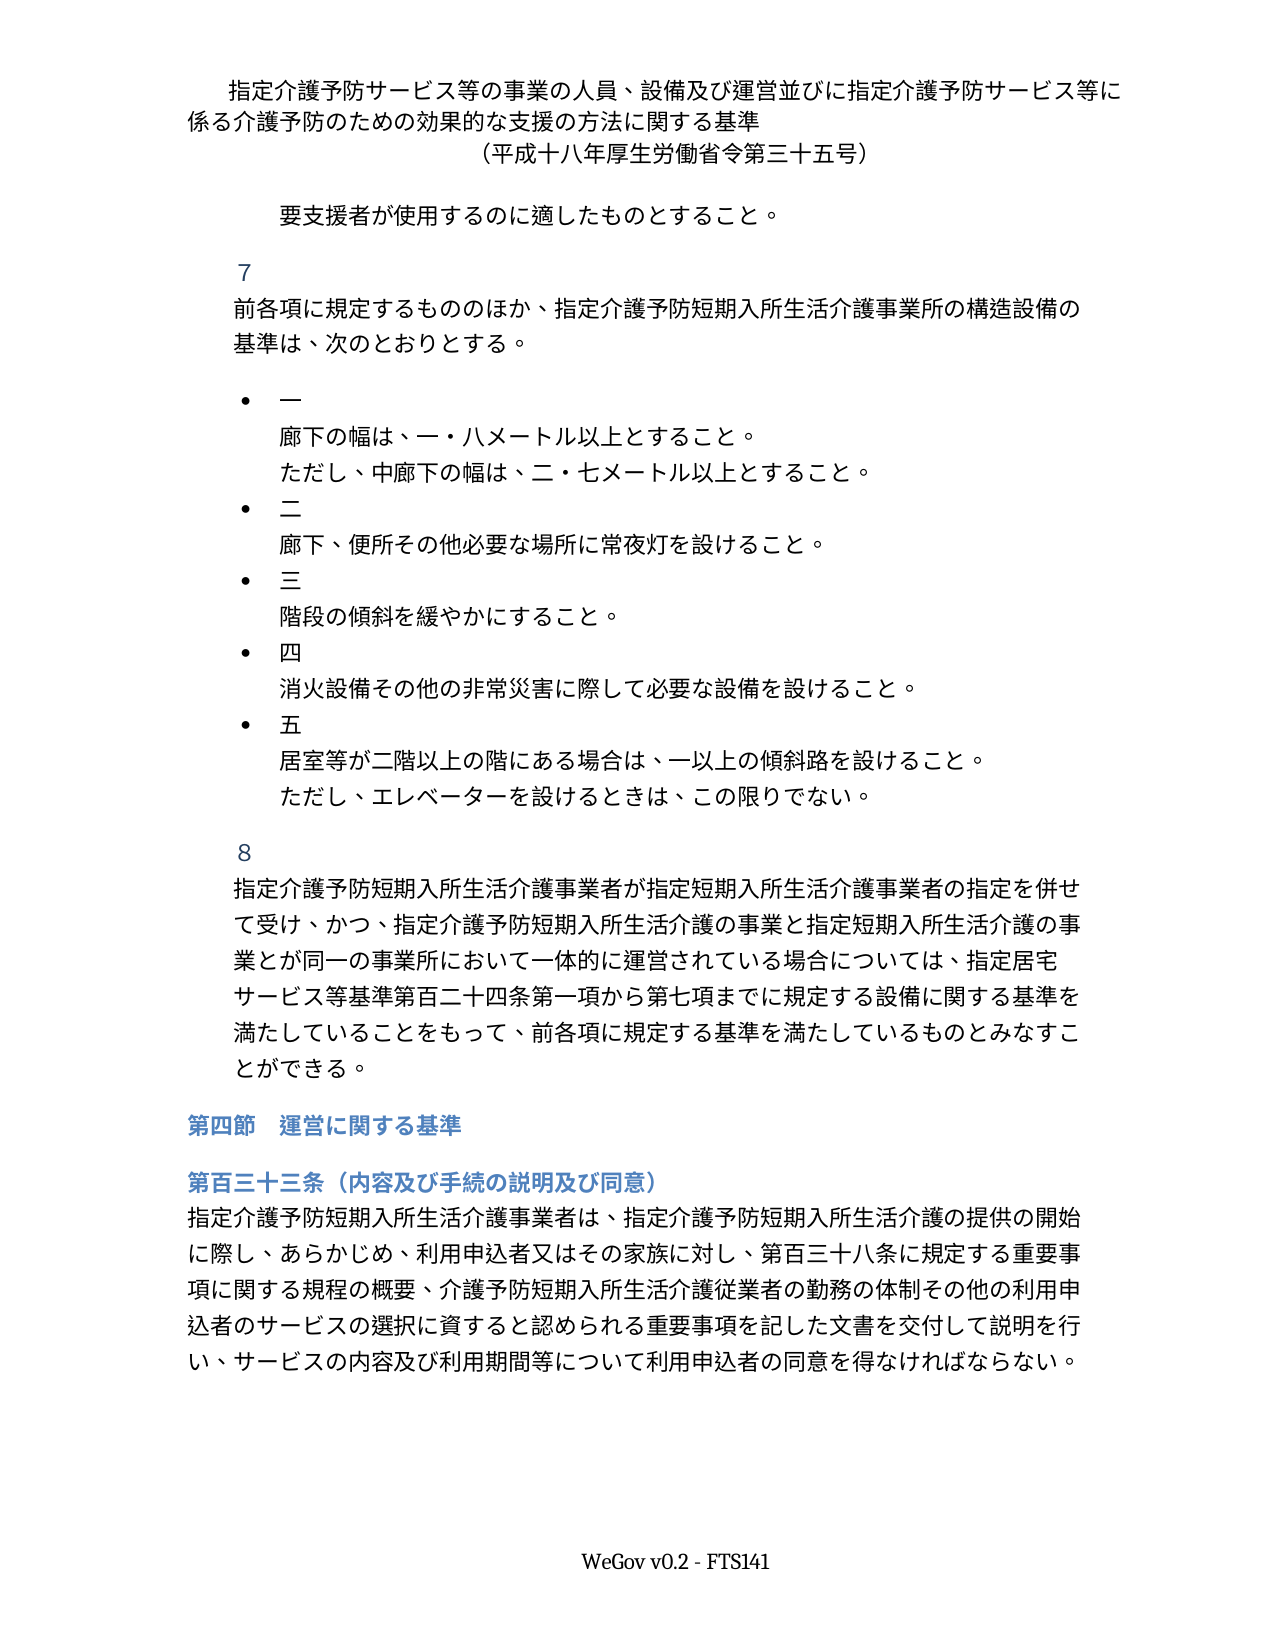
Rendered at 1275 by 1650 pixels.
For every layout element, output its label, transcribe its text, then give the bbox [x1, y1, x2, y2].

list 五 洗面設備 要支援者が使用するのに適したものとすること。 [242, 169, 1087, 231]
subtitle ７ [233, 257, 1087, 288]
text 指定介護予防短期入所生活介護事業者は、指定介護予防短期入所生活介護の提供の開始に際し、あらかじめ、利用申込者又はその家族に対し、第百三十八条に規定する重要事項に関する規程の概要、介護予防短期入所生活介護従業者の勤務の体制その他の利用申込者のサービスの選択に資すると認められる重要事項を記した文書を交付して説明を行い、サービスの内容及び利用期間等について利用申込者の同意を得なければならない。 [187, 1202, 1087, 1377]
list 四 消火設備その他の非常災害に際して必要な設備を設けること。 [242, 637, 1087, 704]
subtitle 第百三十三条（内容及び手続の説明及び同意） [187, 1166, 1087, 1198]
list 一 廊下の幅は、一・八メートル以上とすること。 ただし、中廊下の幅は、二・七メートル以上とすること。 [242, 385, 1087, 488]
text 前各項に規定するもののほか、指定介護予防短期入所生活介護事業所の構造設備の基準は、次のとおりとする。 [233, 292, 1087, 360]
list 三 階段の傾斜を緩やかにすること。 [242, 565, 1087, 632]
list 五 居室等が二階以上の階にある場合は、一以上の傾斜路を設けること。 ただし、エレベーターを設けるときは、この限りでない。 [242, 709, 1087, 812]
list 二 廊下、便所その他必要な場所に常夜灯を設けること。 [242, 493, 1087, 560]
text 指定介護予防短期入所生活介護事業者が指定短期入所生活介護事業者の指定を併せて受け、かつ、指定介護予防短期入所生活介護の事業と指定短期入所生活介護の事業とが同一の事業所において一体的に運営されている場合については、指定居宅サービス等基準第百二十四条第一項から第七項までに規定する設備に関する基準を満たしていることをもって、前各項に規定する基準を満たしているものとみなすことができる。 [233, 873, 1087, 1084]
subtitle ８ [233, 837, 1087, 868]
subtitle 第四節 運営に関する基準 [187, 1110, 1087, 1141]
